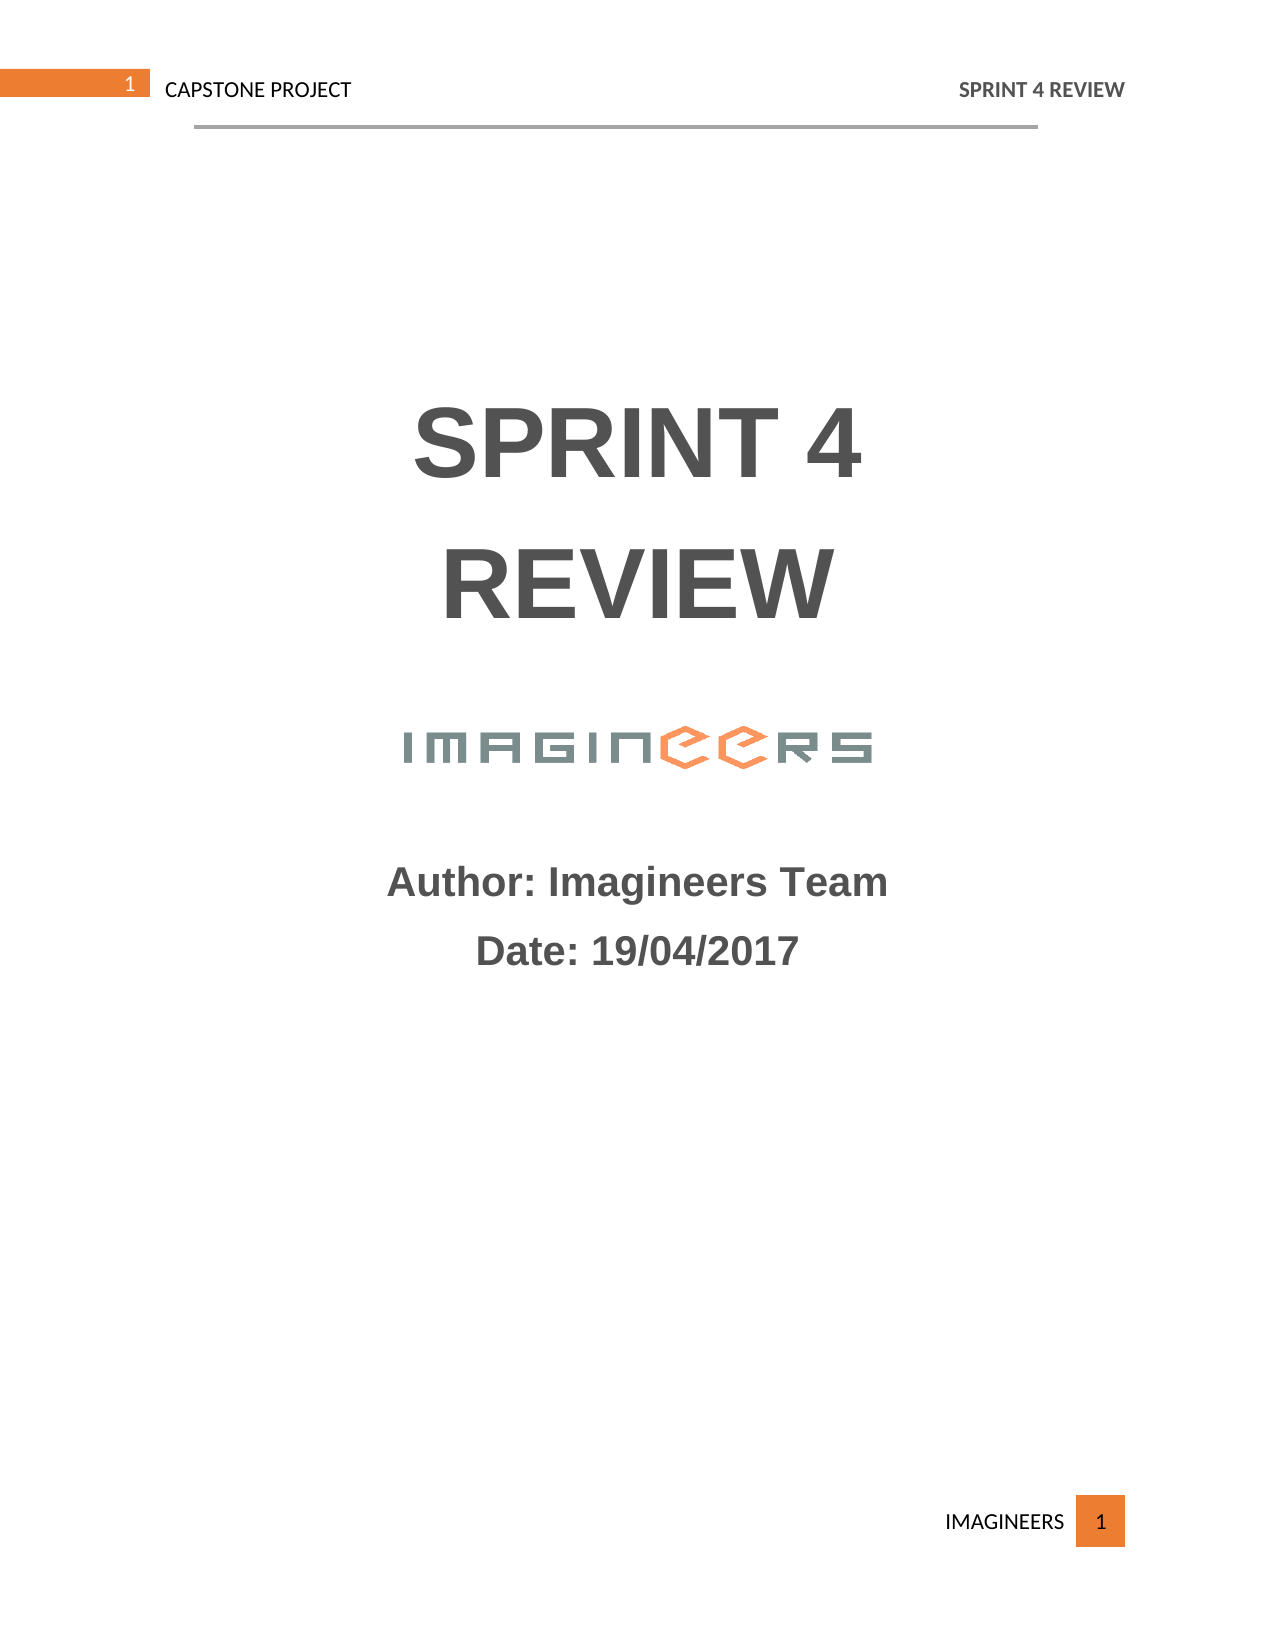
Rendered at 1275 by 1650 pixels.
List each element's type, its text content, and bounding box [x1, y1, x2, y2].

text SPRINT 4 [150, 384, 1125, 499]
text Date: 19/04/2017 [150, 926, 1125, 974]
text Author: Imagineers Team [150, 858, 1125, 906]
picture [389, 665, 886, 839]
text REVIEW [150, 524, 1125, 639]
